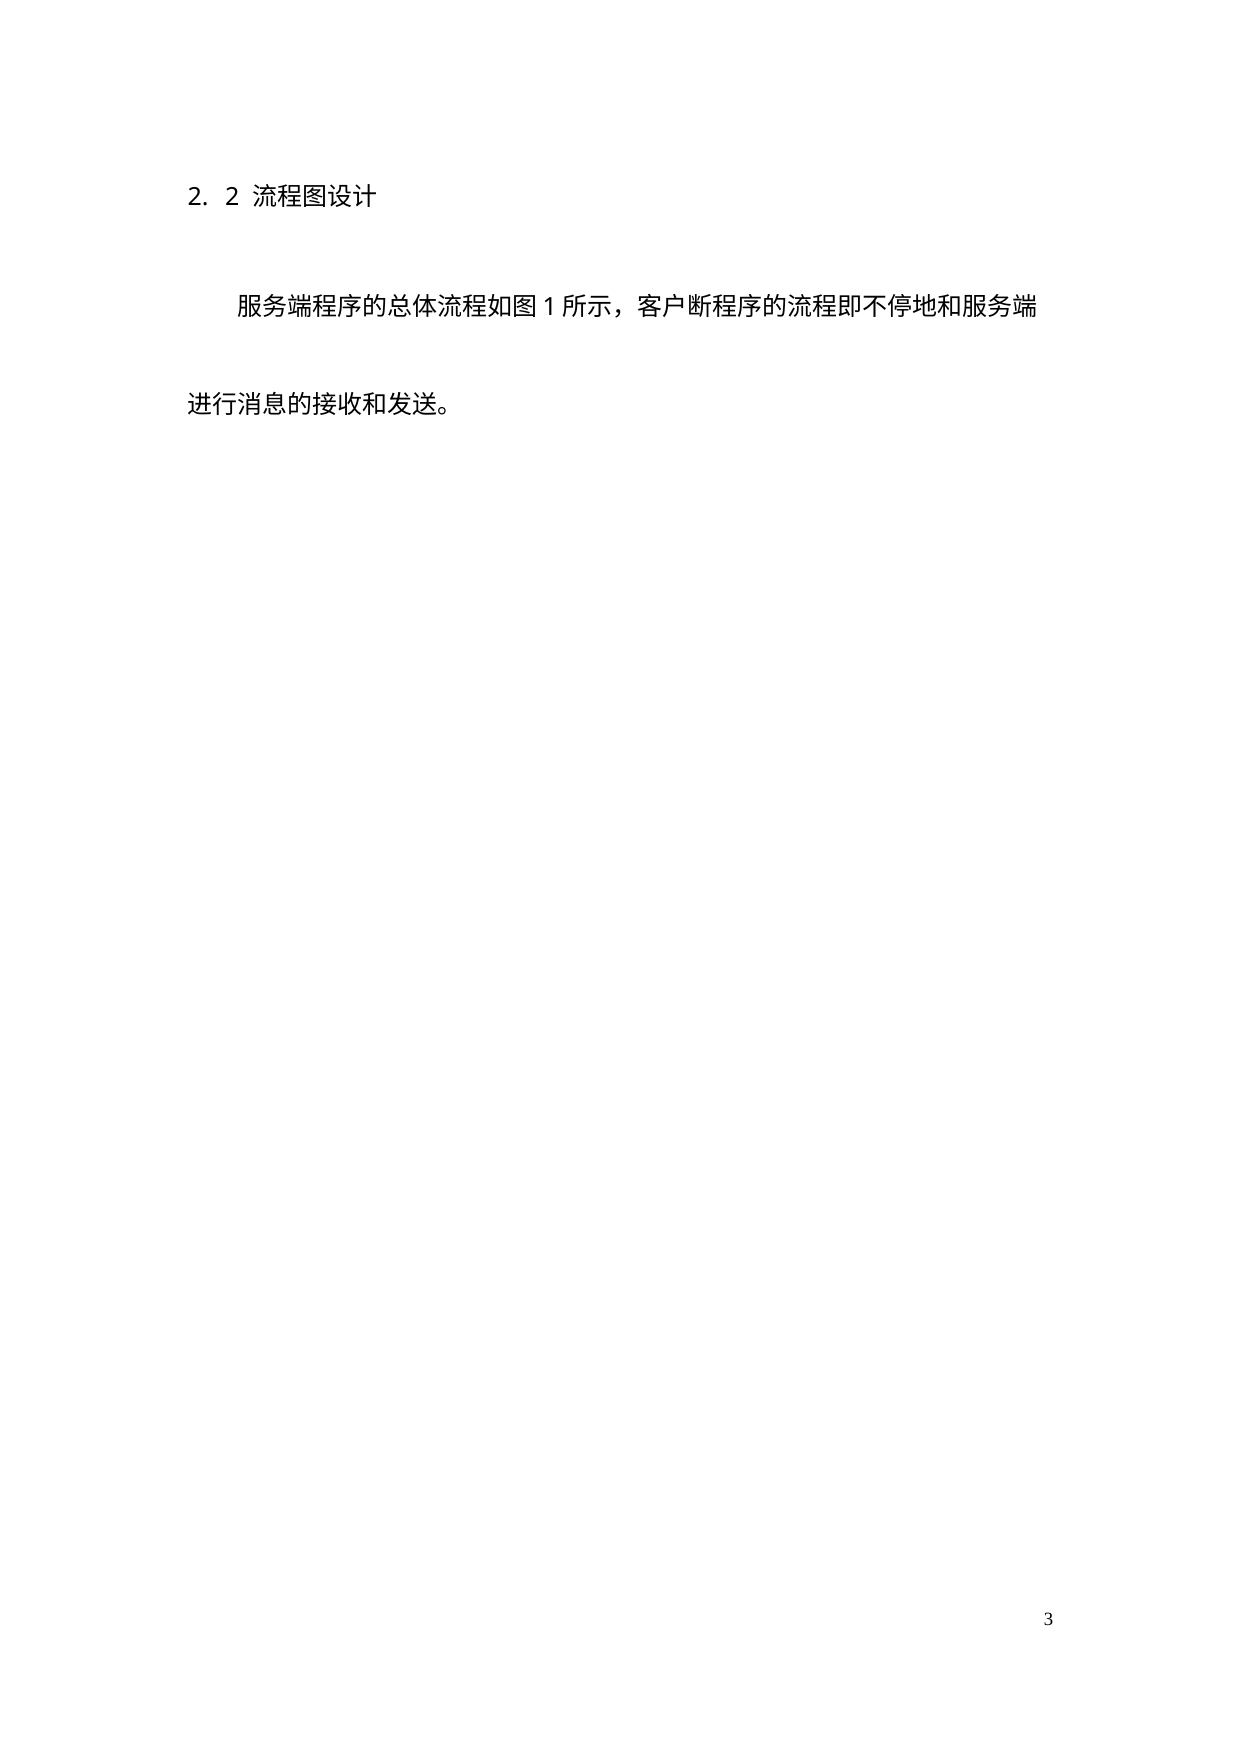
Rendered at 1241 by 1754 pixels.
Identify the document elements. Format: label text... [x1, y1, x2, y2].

subtitle 2 流程图设计 [187, 162, 1053, 227]
text 服务端程序的总体流程如图1所示，客户断程序的流程即不停地和服务端进行消息的接收和发送。 [187, 272, 1053, 435]
